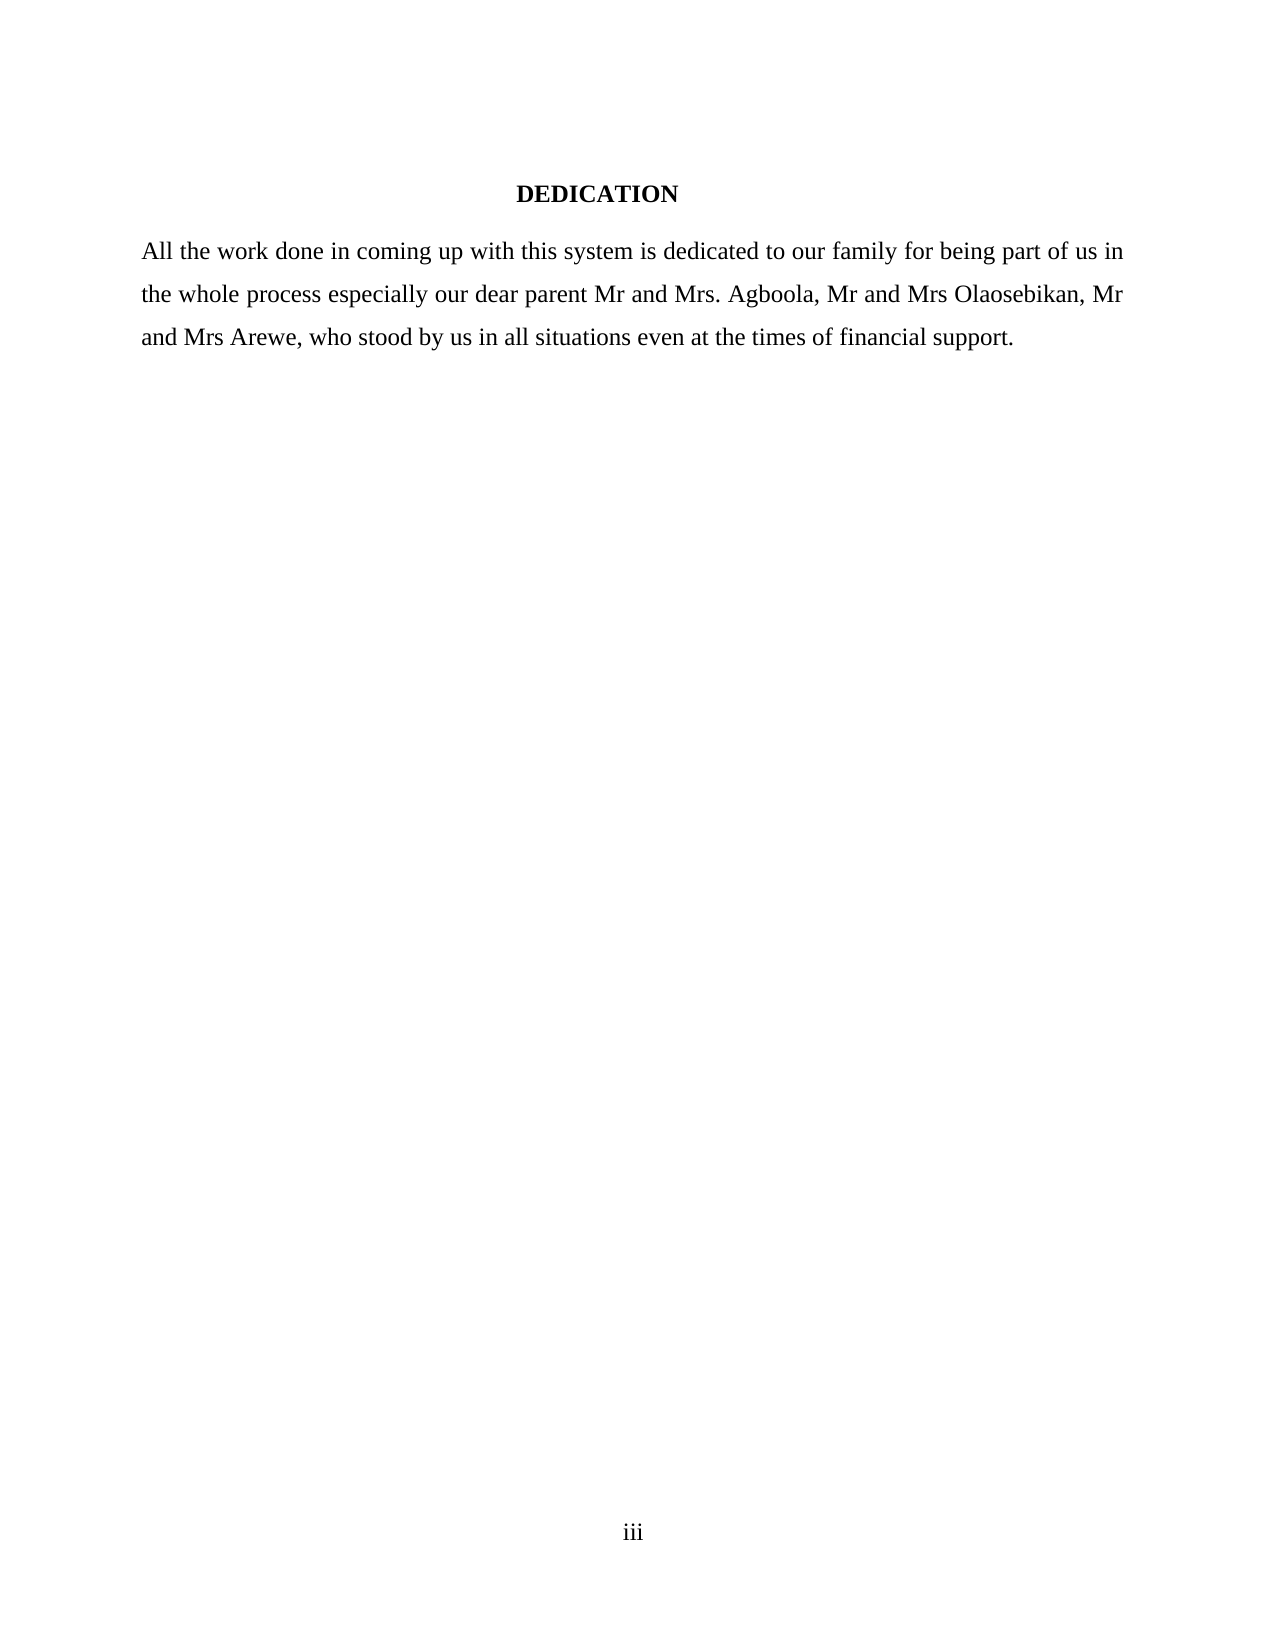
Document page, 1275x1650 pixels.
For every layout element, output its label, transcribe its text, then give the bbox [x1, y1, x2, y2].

text DEDICATION [441, 179, 1125, 207]
text All the work done in coming up with this system is dedicated to our family for being part of us in the whole process especially our dear parent Mr and Mrs. Agboola, Mr and Mrs Olaosebikan, Mr and Mrs Arewe, who stood by us in all situations even at the times of financial support. [141, 236, 1125, 351]
